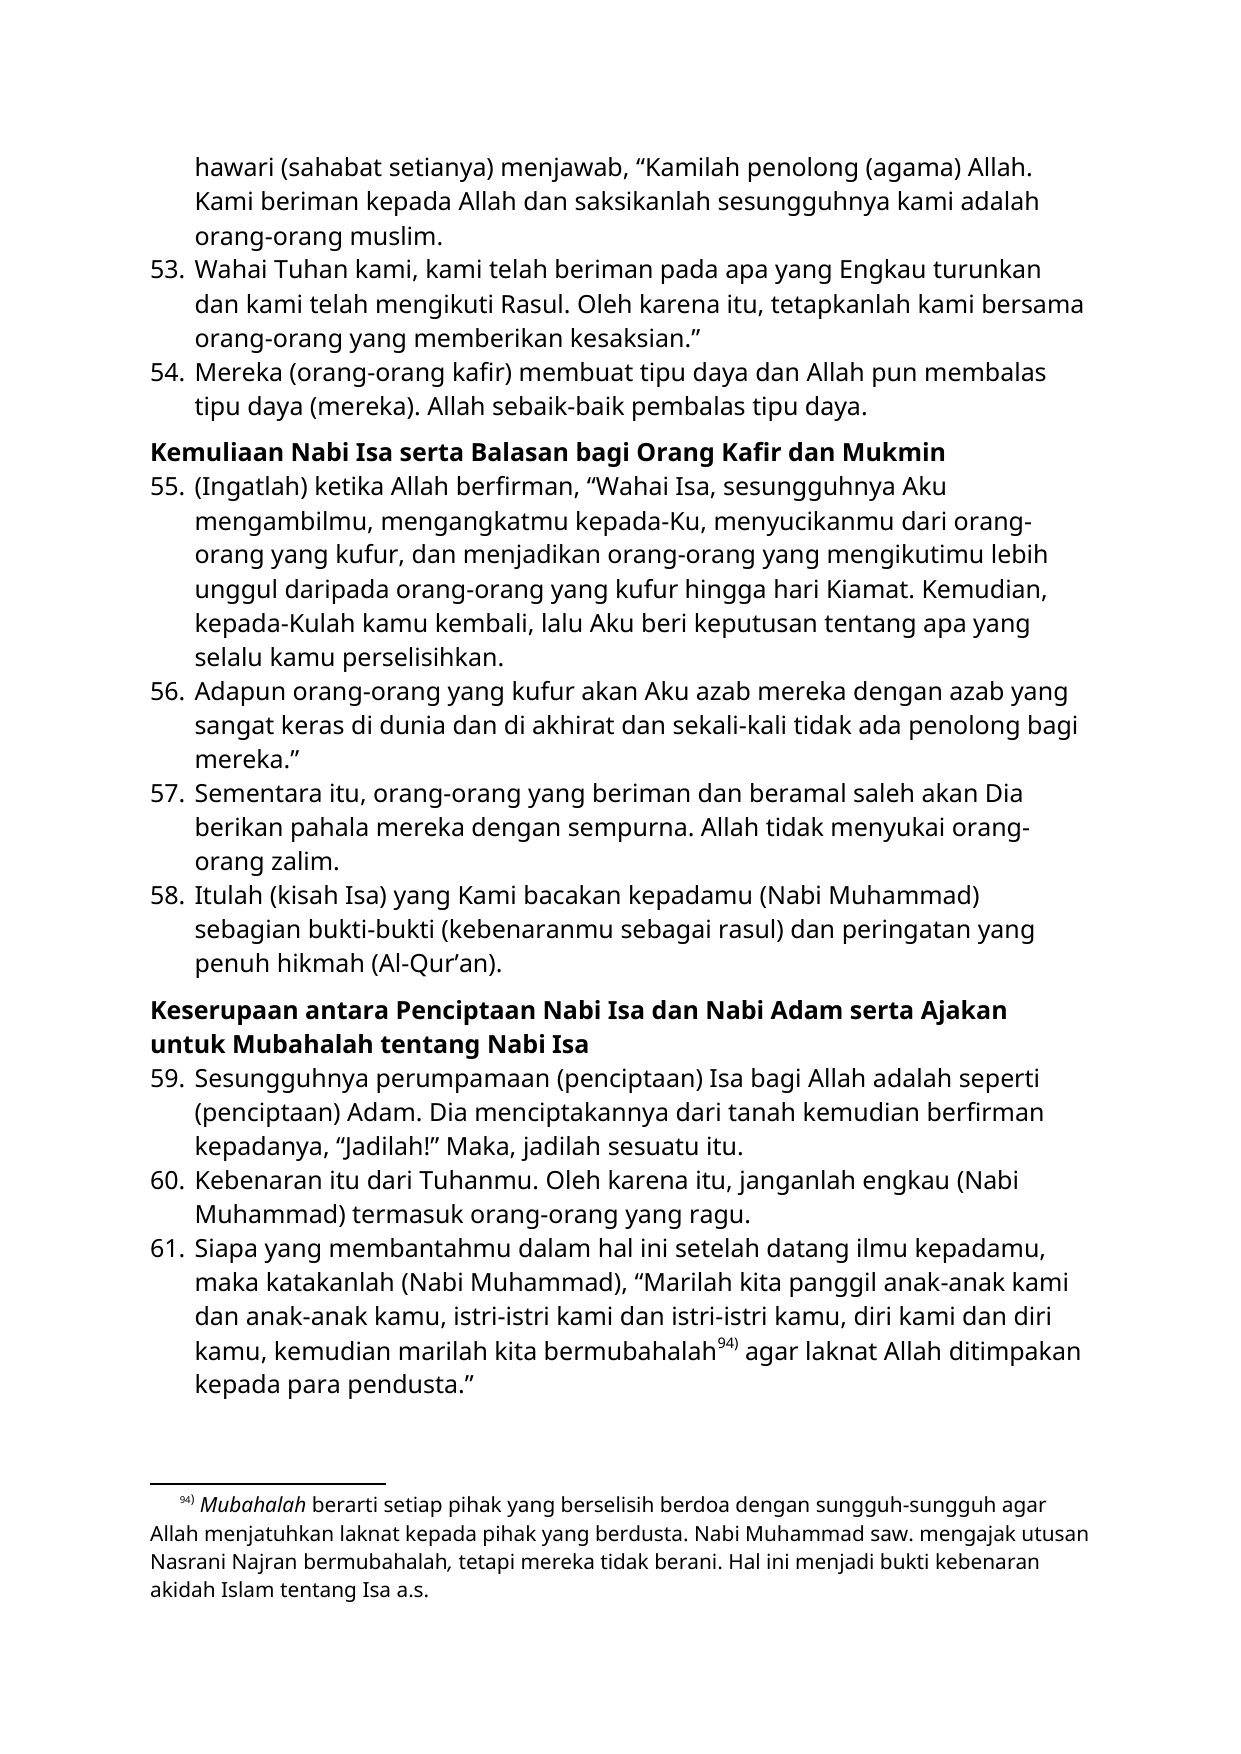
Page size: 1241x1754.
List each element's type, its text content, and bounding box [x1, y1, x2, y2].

list Sesungguhnya perumpamaan (penciptaan) Isa bagi Allah adalah seperti (penciptaan) Adam. Dia menciptakannya dari tanah kemudian berfirman kepadanya, “Jadilah!” Maka, jadilah sesuatu itu. [150, 1061, 1090, 1163]
list Siapa yang membantahmu dalam hal ini setelah datang ilmu kepadamu, maka katakanlah (Nabi Muhammad), “Marilah kita panggil anak-anak kami dan anak-anak kamu, istri-istri kami dan istri-istri kamu, diri kami dan diri kamu, kemudian marilah kita bermubahalah) agar laknat Allah ditimpakan kepada para pendusta.” [150, 1231, 1090, 1401]
text Kemuliaan Nabi Isa serta Balasan bagi Orang Kafir dan Mukmin [150, 435, 1090, 469]
list (Ingatlah) ketika Allah berfirman, “Wahai Isa, sesungguhnya Aku mengambilmu, mengangkatmu kepada-Ku, menyucikanmu dari orang-orang yang kufur, dan menjadikan orang-orang yang mengikutimu lebih unggul daripada orang-orang yang kufur hingga hari Kiamat. Kemudian, kepada-Kulah kamu kembali, lalu Aku beri keputusan tentang apa yang selalu kamu perselisihkan. [150, 469, 1090, 673]
list Kebenaran itu dari Tuhanmu. Oleh karena itu, janganlah engkau (Nabi Muhammad) termasuk orang-orang yang ragu. [150, 1163, 1090, 1231]
list Adapun orang-orang yang kufur akan Aku azab mereka dengan azab yang sangat keras di dunia dan di akhirat dan sekali-kali tidak ada penolong bagi mereka.” [150, 673, 1090, 776]
list Wahai Tuhan kami, kami telah beriman pada apa yang Engkau turunkan dan kami telah mengikuti Rasul. Oleh karena itu, tetapkanlah kami bersama orang-orang yang memberikan kesaksian.” [150, 252, 1090, 354]
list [150, 150, 1090, 252]
list Mereka (orang-orang kafir) membuat tipu daya dan Allah pun membalas tipu daya (mereka). Allah sebaik-baik pembalas tipu daya. [150, 354, 1090, 422]
text Keserupaan antara Penciptaan Nabi Isa dan Nabi Adam serta Ajakan untuk Mubahalah tentang Nabi Isa [150, 992, 1090, 1061]
list Itulah (kisah Isa) yang Kami bacakan kepadamu (Nabi Muhammad) sebagian bukti-bukti (kebenaranmu sebagai rasul) dan peringatan yang penuh hikmah (Al-Qur’an). [150, 878, 1090, 980]
list Sementara itu, orang-orang yang beriman dan beramal saleh akan Dia berikan pahala mereka dengan sempurna. Allah tidak menyukai orang-orang zalim. [150, 776, 1090, 878]
